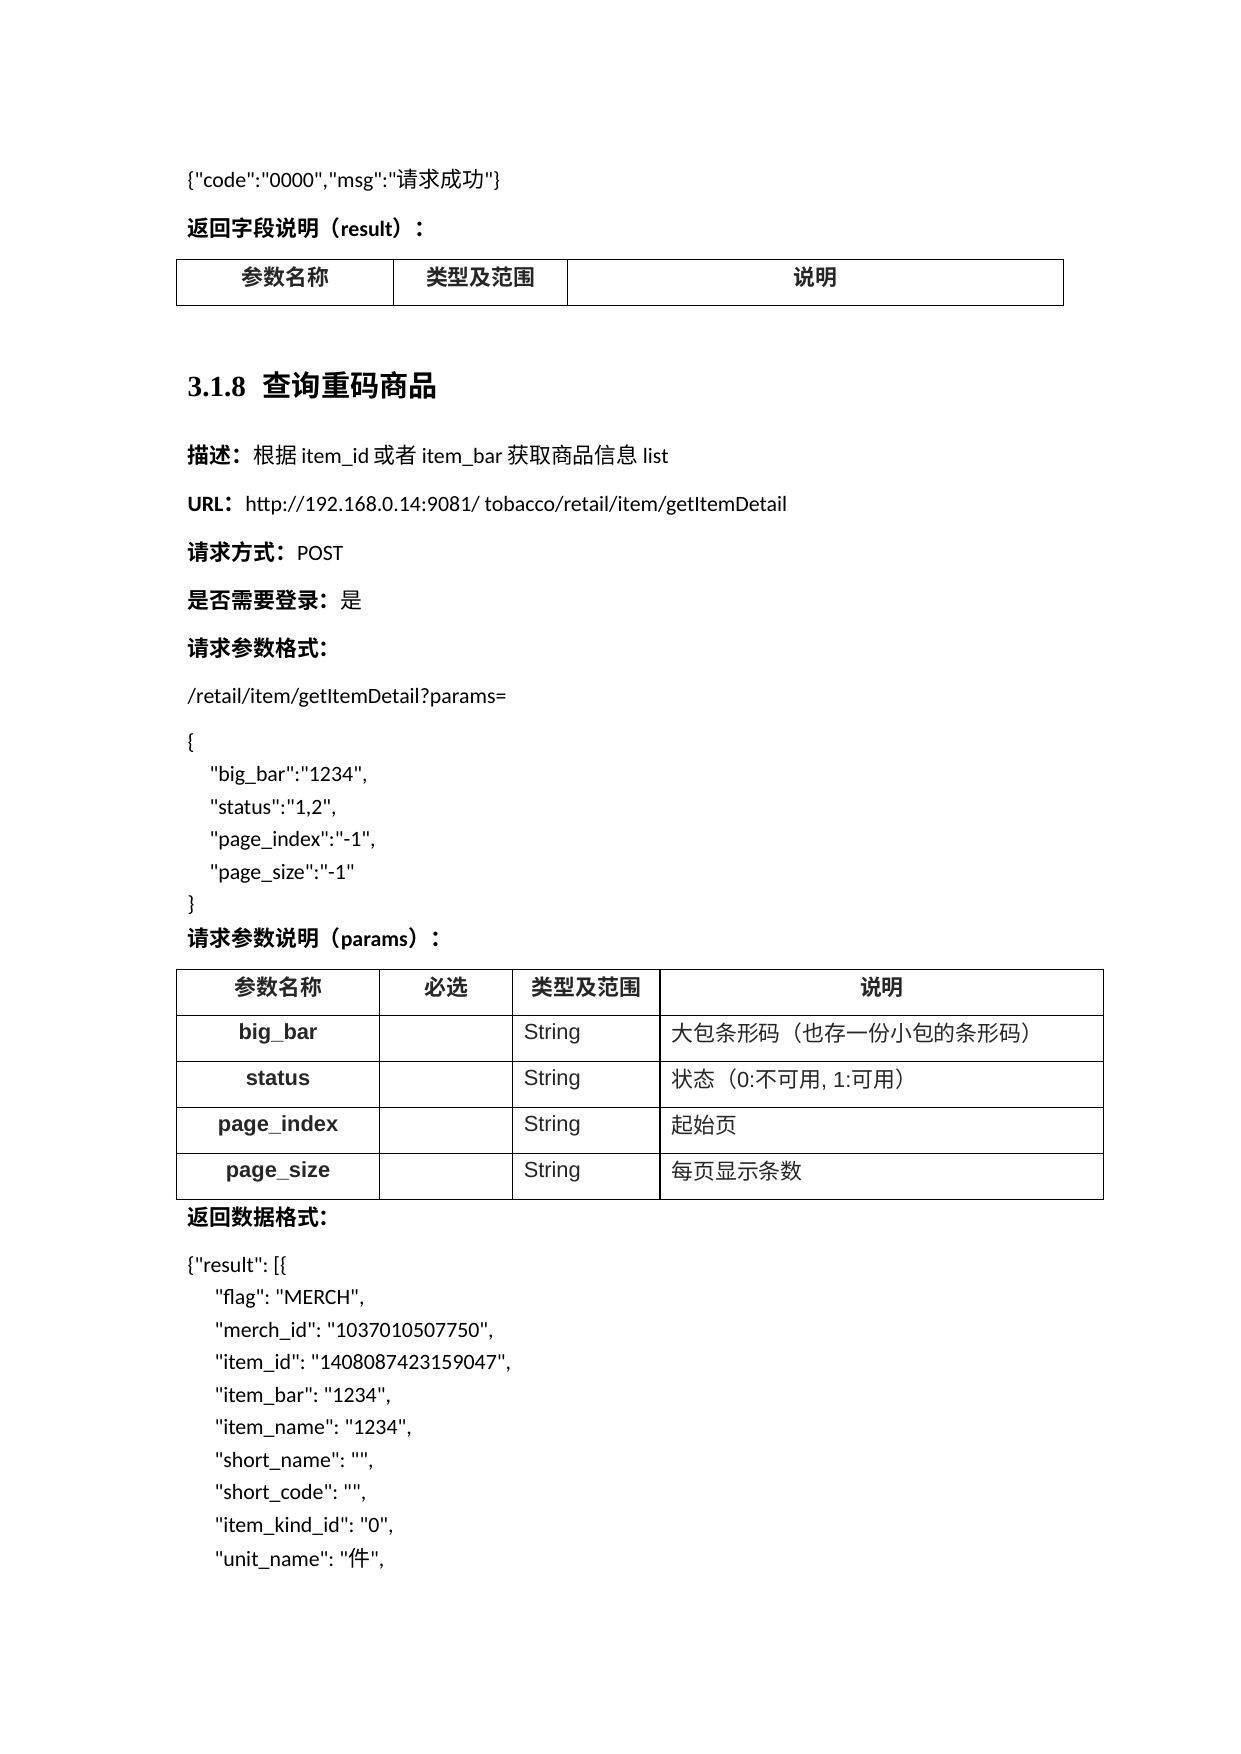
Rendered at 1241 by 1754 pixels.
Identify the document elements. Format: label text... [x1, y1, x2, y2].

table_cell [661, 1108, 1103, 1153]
text "merch_id": "1037010507750", [209, 1313, 1053, 1346]
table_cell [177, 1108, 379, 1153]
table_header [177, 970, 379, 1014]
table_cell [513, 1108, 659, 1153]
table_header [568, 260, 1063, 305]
text "item_name": "1234", [209, 1411, 1053, 1443]
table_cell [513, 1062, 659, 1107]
text { [187, 725, 1053, 758]
text 请求方式：POST [187, 534, 1053, 567]
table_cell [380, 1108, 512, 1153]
text 返回字段说明（result）： [187, 210, 1053, 243]
text URL：http://192.168.0.14:9081/ tobacco/retail/item/getItemDetail [187, 486, 1053, 518]
text "item_id": "1408087423159047", [209, 1346, 1053, 1378]
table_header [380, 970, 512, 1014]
text "item_kind_id": "0", [209, 1508, 1053, 1541]
text "item_bar": "1234", [209, 1378, 1053, 1411]
text 请求参数格式： [187, 631, 1053, 663]
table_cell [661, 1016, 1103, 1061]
text {"result": [{ [187, 1248, 1053, 1281]
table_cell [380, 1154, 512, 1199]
text {"code":"0000","msg":"请求成功"} [187, 162, 1053, 194]
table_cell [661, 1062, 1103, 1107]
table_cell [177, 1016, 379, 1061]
text "short_name": "", [209, 1443, 1053, 1476]
text "flag": "MERCH", [209, 1281, 1053, 1313]
text 请求参数说明（params）： [187, 920, 1053, 953]
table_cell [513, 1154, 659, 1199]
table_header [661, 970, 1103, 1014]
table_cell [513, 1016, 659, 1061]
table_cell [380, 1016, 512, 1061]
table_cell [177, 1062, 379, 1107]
text /retail/item/getItemDetail?params= [187, 679, 1053, 712]
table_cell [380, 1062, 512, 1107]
text "short_code": "", [209, 1476, 1053, 1508]
text "big_bar":"1234", [209, 758, 1053, 790]
text 返回数据格式： [187, 1200, 1053, 1232]
text 描述：根据item_id或者item_bar获取商品信息list [187, 438, 1053, 470]
text "page_index":"-1", [209, 823, 1053, 855]
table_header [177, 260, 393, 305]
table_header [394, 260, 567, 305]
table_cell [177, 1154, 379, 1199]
text "unit_name": "件", [209, 1541, 1053, 1573]
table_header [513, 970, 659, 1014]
subtitle 查询重码商品 [187, 352, 1053, 417]
text } [187, 888, 1053, 920]
text "status":"1,2", [209, 790, 1053, 823]
text "page_size":"-1" [209, 855, 1053, 888]
text 是否需要登录：是 [187, 583, 1053, 615]
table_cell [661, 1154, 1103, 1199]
